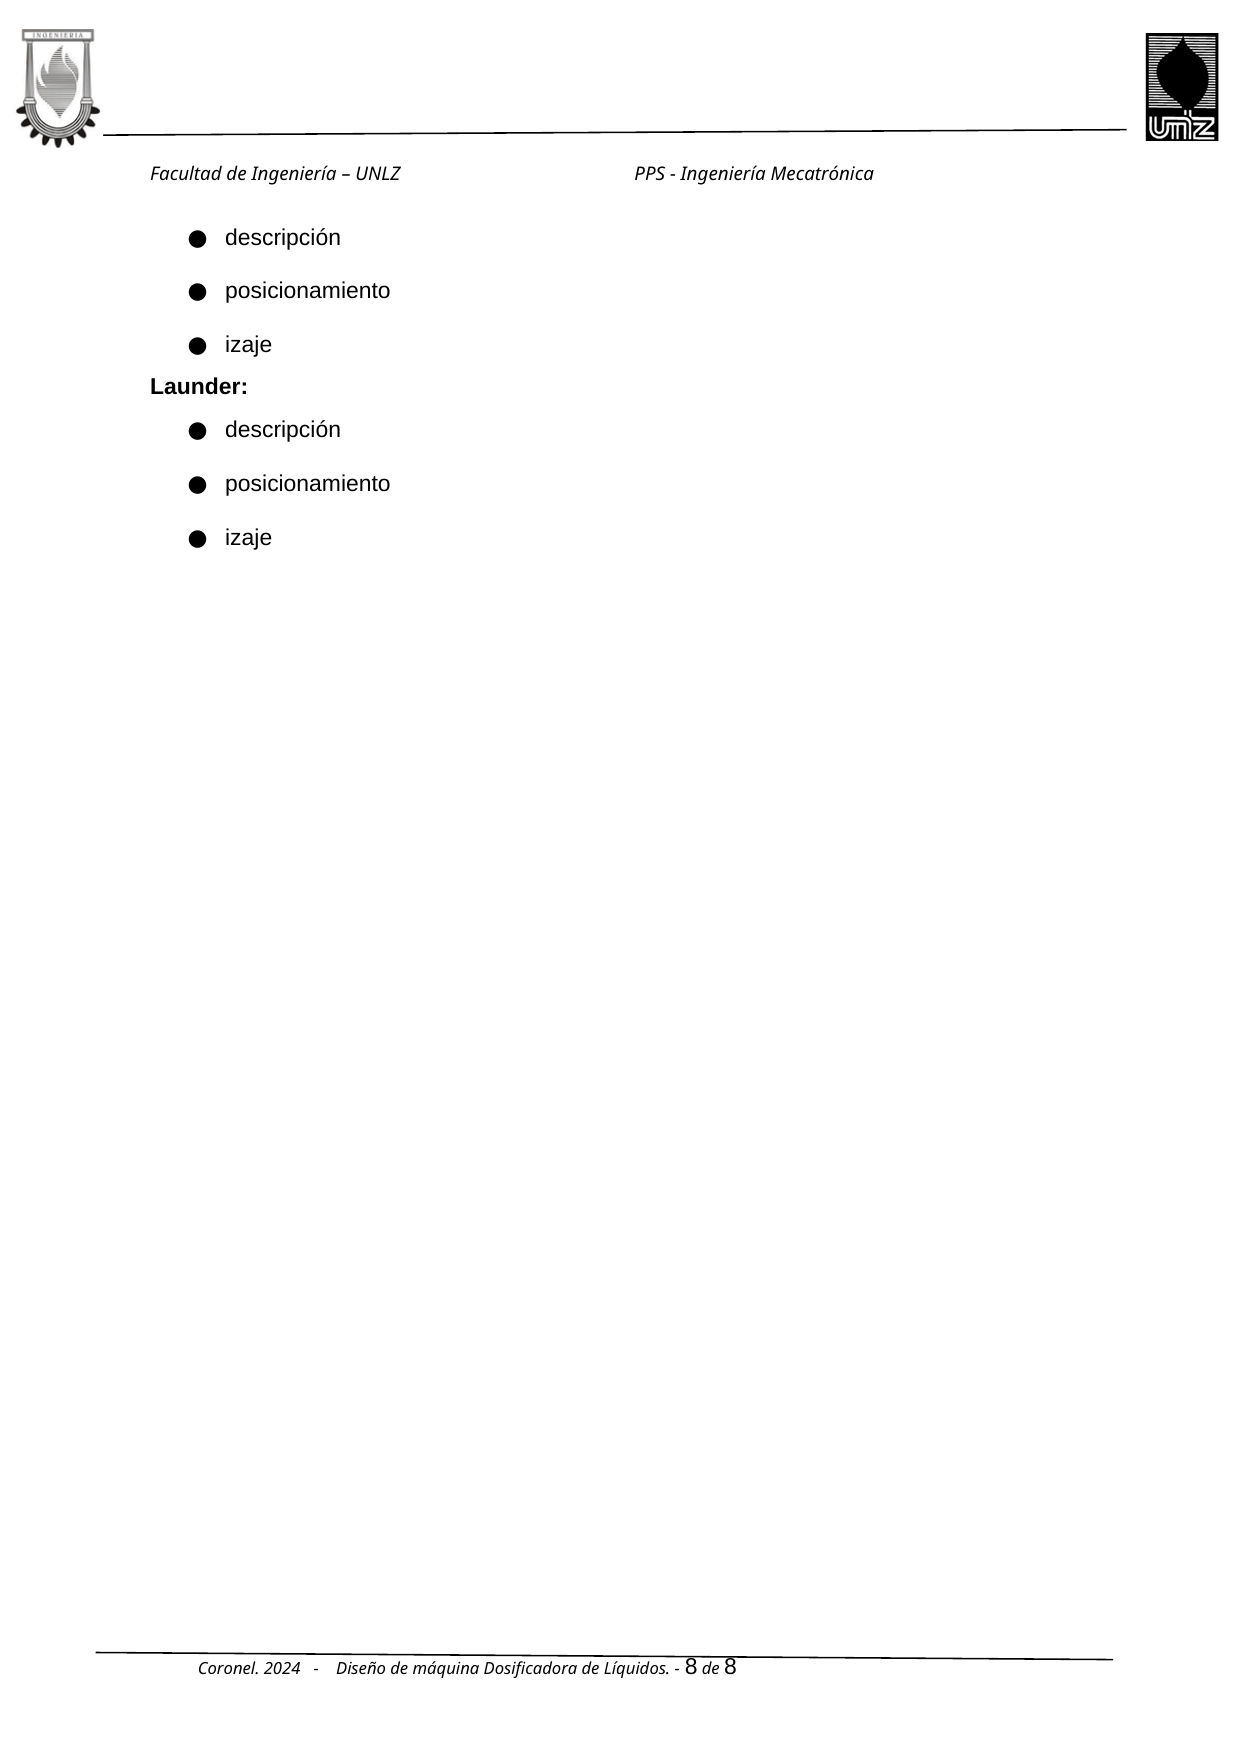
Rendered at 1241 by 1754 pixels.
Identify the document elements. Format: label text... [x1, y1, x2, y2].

list izaje [187, 511, 1090, 558]
list descripción [187, 403, 1090, 450]
picture [1126, 33, 1234, 141]
list izaje [187, 319, 1090, 366]
list posicionamiento [187, 457, 1090, 504]
list posicionamiento [187, 265, 1090, 312]
list descripción [187, 211, 1090, 258]
picture [14, 25, 104, 150]
text Launder: [150, 373, 1090, 399]
